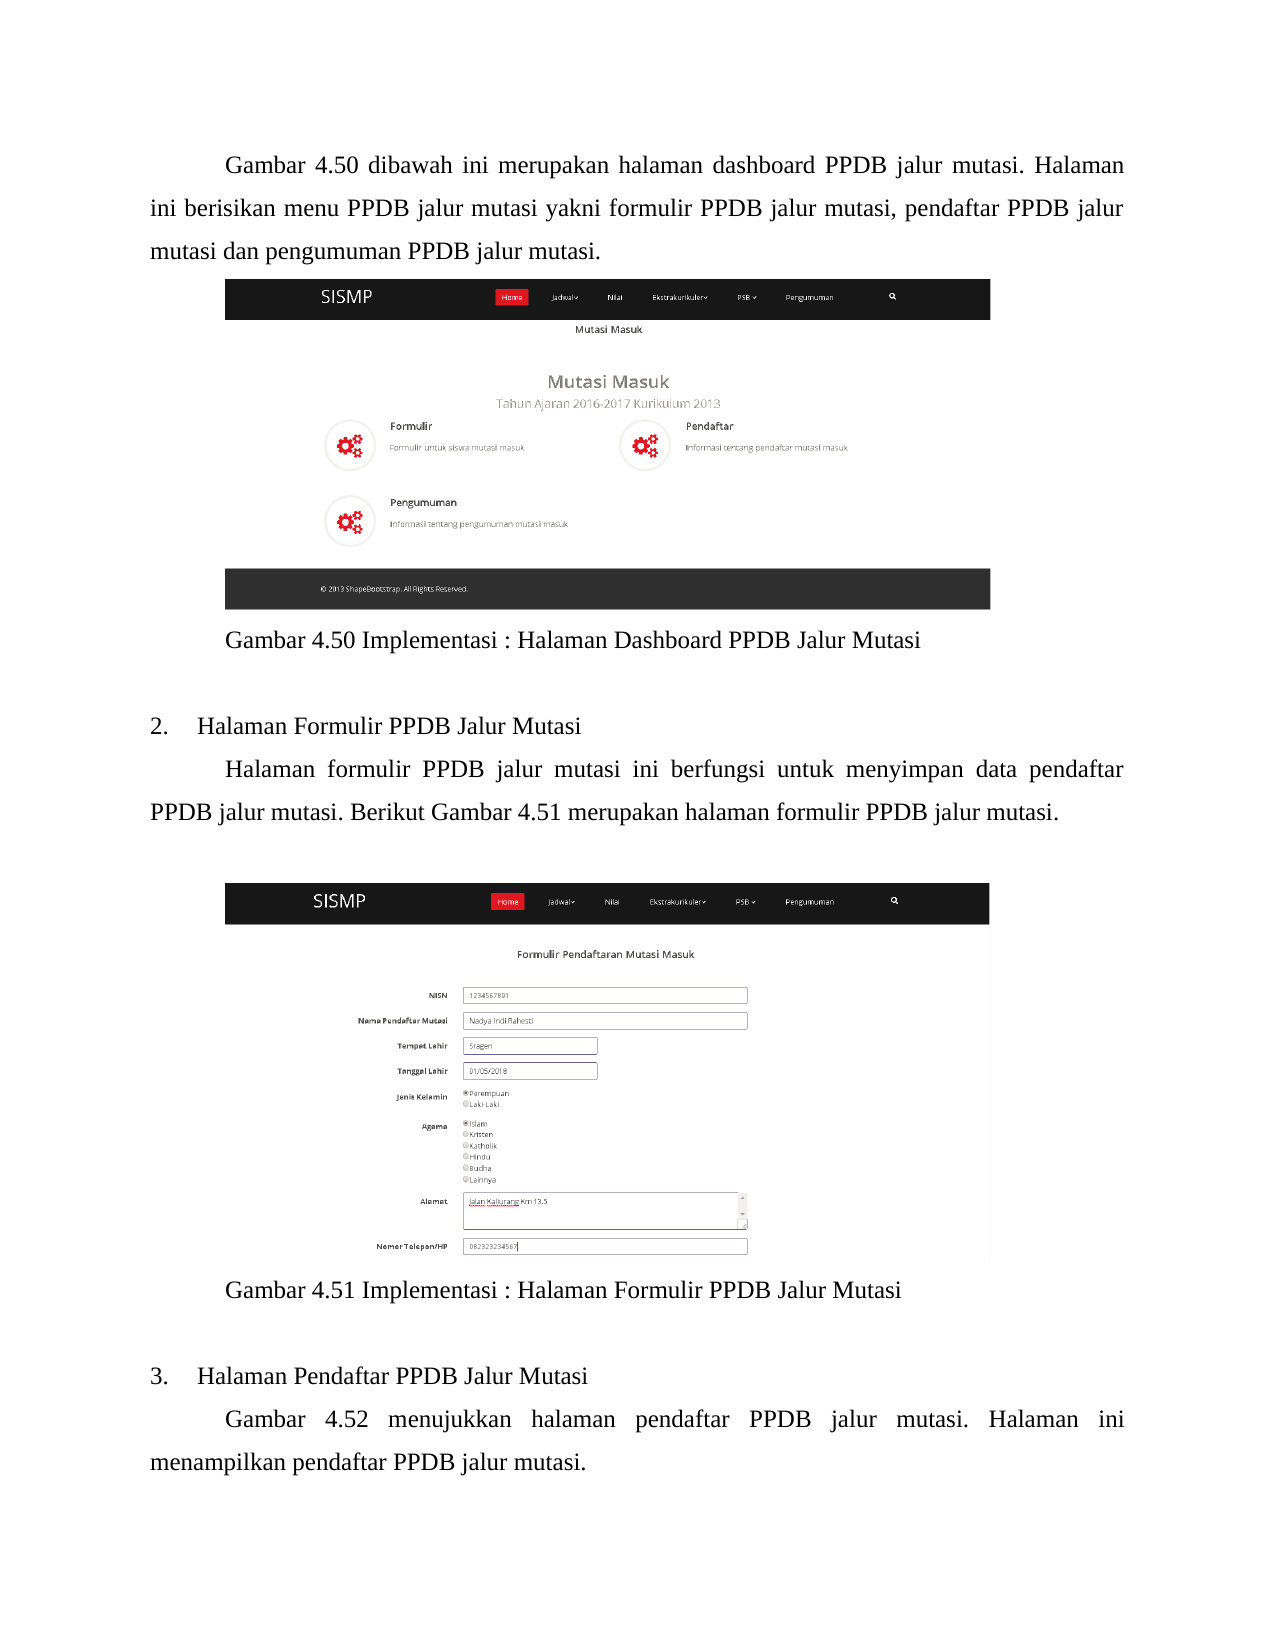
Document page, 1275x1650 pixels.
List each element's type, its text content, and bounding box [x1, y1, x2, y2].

text Gambar 4.51 Implementasi : Halaman Formulir PPDB Jalur Mutasi [225, 1275, 1125, 1303]
list Halaman Formulir PPDB Jalur Mutasi [150, 711, 1125, 740]
list Halaman Pendaftar PPDB Jalur Mutasi [150, 1361, 1125, 1390]
picture [225, 279, 991, 611]
picture [225, 883, 990, 1261]
text Gambar 4.50 dibawah ini merupakan halaman dashboard PPDB jalur mutasi. Halaman ini berisikan menu PPDB jalur mutasi yakni formulir PPDB jalur mutasi, pendaftar PPDB jalur mutasi dan pengumuman PPDB jalur mutasi. [150, 150, 1125, 265]
text Halaman formulir PPDB jalur mutasi ini berfungsi untuk menyimpan data pendaftar PPDB jalur mutasi. Berikut Gambar 4.51 merupakan halaman formulir PPDB jalur mutasi. [150, 754, 1125, 826]
text Gambar 4.52 menujukkan halaman pendaftar PPDB jalur mutasi. Halaman ini menampilkan pendaftar PPDB jalur mutasi. [150, 1404, 1125, 1476]
text Gambar 4.50 Implementasi : Halaman Dashboard PPDB Jalur Mutasi [225, 625, 1125, 654]
